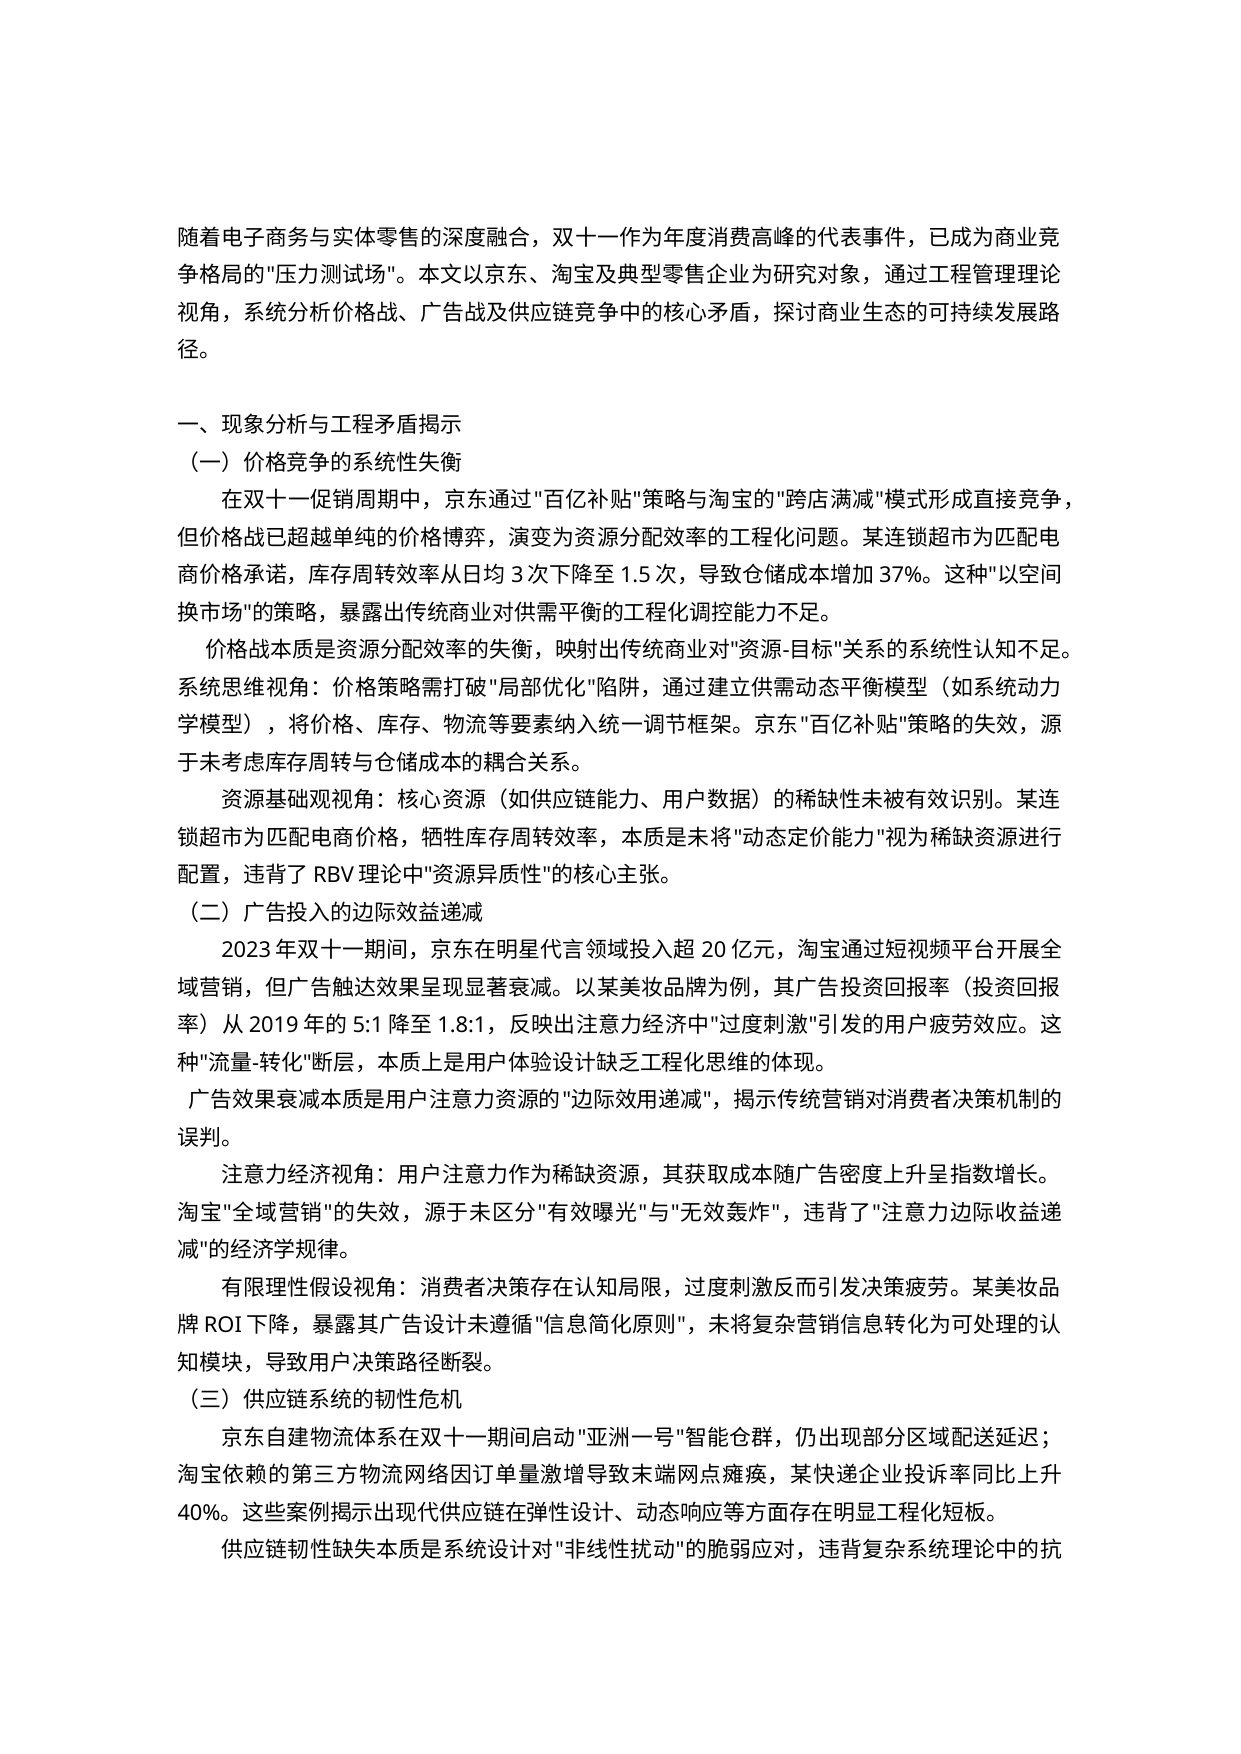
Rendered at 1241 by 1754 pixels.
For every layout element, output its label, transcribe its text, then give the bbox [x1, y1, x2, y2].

text 资源基础观视角：核心资源（如供应链能力、用户数据）的稀缺性未被有效识别。某连锁超市为匹配电商价格，牺牲库存周转效率，本质是未将"动态定价能力"视为稀缺资源进行配置，违背了RBV理论中"资源异质性"的核心主张。 [177, 779, 1063, 892]
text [177, 1529, 1063, 1567]
text 有限理性假设视角：消费者决策存在认知局限，过度刺激反而引发决策疲劳。某美妆品牌ROI下降，暴露其广告设计未遵循"信息简化原则"，未将复杂营销信息转化为可处理的认知模块，导致用户决策路径断裂。 [177, 1267, 1063, 1379]
text 一、现象分析与工程矛盾揭示 [177, 404, 1063, 442]
text 广告效果衰减本质是用户注意力资源的"边际效用递减"，揭示传统营销对消费者决策机制的误判。 [177, 1079, 1063, 1154]
text 京东自建物流体系在双十一期间启动"亚洲一号"智能仓群，仍出现部分区域配送延迟；淘宝依赖的第三方物流网络因订单量激增导致末端网点瘫痪，某快递企业投诉率同比上升40%。这些案例揭示出现代供应链在弹性设计、动态响应等方面存在明显工程化短板。 [177, 1417, 1063, 1529]
text 价格战本质是资源分配效率的失衡，映射出传统商业对"资源-目标"关系的系统性认知不足。 [177, 629, 1063, 667]
text 系统思维视角：价格策略需打破"局部优化"陷阱，通过建立供需动态平衡模型（如系统动力学模型），将价格、库存、物流等要素纳入统一调节框架。京东"百亿补贴"策略的失效，源于未考虑库存周转与仓储成本的耦合关系。 [177, 667, 1063, 779]
text 随着电子商务与实体零售的深度融合，双十一作为年度消费高峰的代表事件，已成为商业竞争格局的"压力测试场"。本文以京东、淘宝及典型零售企业为研究对象，通过工程管理理论视角，系统分析价格战、广告战及供应链竞争中的核心矛盾，探讨商业生态的可持续发展路径。 [177, 217, 1063, 367]
text （三）供应链系统的韧性危机 [177, 1379, 1063, 1417]
text 2023年双十一期间，京东在明星代言领域投入超20亿元，淘宝通过短视频平台开展全域营销，但广告触达效果呈现显著衰减。以某美妆品牌为例，其广告投资回报率（投资回报率）从2019年的5:1降至1.8:1，反映出注意力经济中"过度刺激"引发的用户疲劳效应。这种"流量-转化"断层，本质上是用户体验设计缺乏工程化思维的体现。 [177, 929, 1063, 1079]
text （一）价格竞争的系统性失衡 [177, 442, 1063, 479]
text 注意力经济视角：用户注意力作为稀缺资源，其获取成本随广告密度上升呈指数增长。淘宝"全域营销"的失效，源于未区分"有效曝光"与"无效轰炸"，违背了"注意力边际收益递减"的经济学规律。 [177, 1154, 1063, 1267]
text （二）广告投入的边际效益递减 [177, 892, 1063, 929]
text 在双十一促销周期中，京东通过"百亿补贴"策略与淘宝的"跨店满减"模式形成直接竞争，但价格战已超越单纯的价格博弈，演变为资源分配效率的工程化问题。某连锁超市为匹配电商价格承诺，库存周转效率从日均3次下降至1.5次，导致仓储成本增加37%。这种"以空间换市场"的策略，暴露出传统商业对供需平衡的工程化调控能力不足。 [177, 479, 1063, 629]
